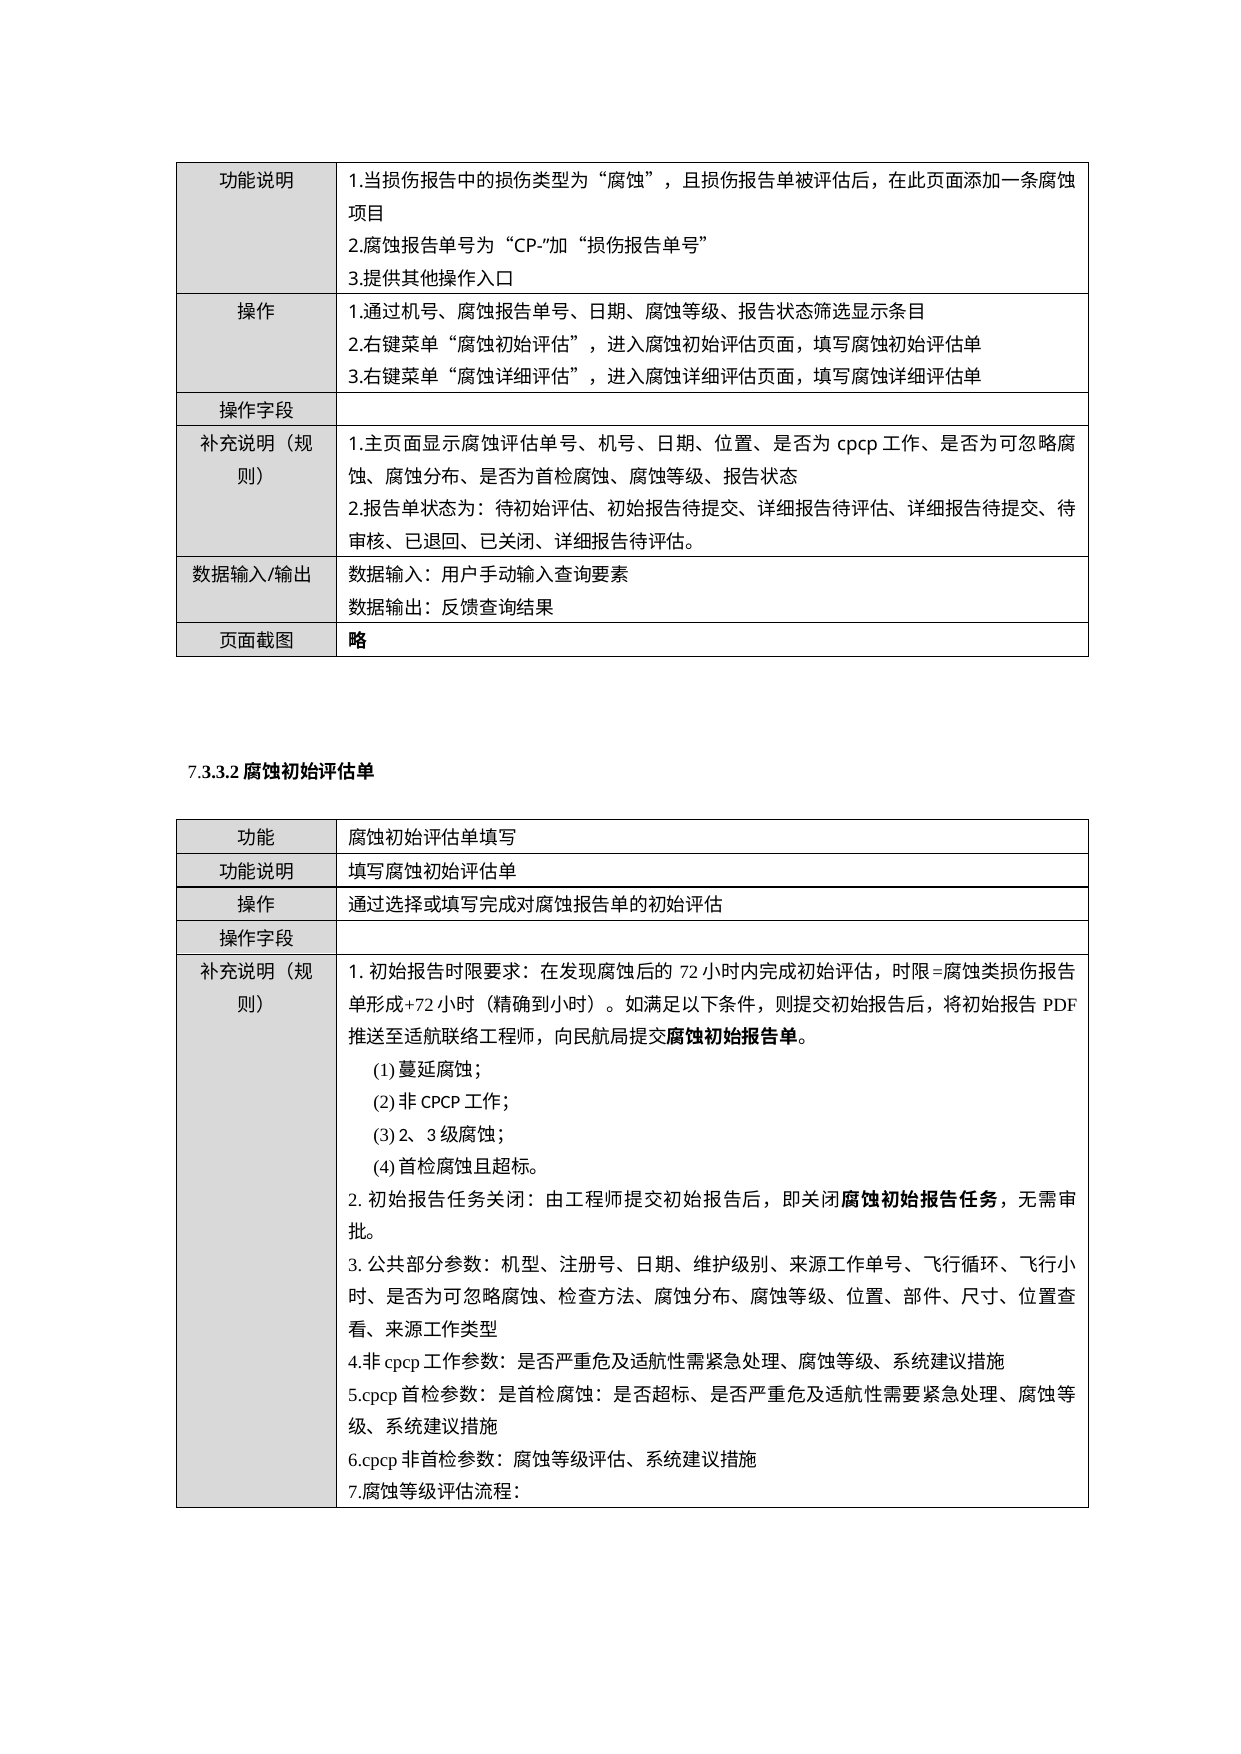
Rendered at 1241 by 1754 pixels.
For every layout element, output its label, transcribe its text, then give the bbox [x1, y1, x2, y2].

table_cell [337, 921, 1088, 953]
table_header 腐蚀初始评估单填写 [337, 820, 1088, 853]
table_cell 1.当损伤报告中的损伤类型为“腐蚀”，且损伤报告单被评估后，在此页面添加一条腐蚀项目 2.腐蚀报告单号为“CP-”加“损伤报告单号” 3.提供其他操作入口 [337, 163, 1088, 293]
table_cell 操作 [177, 294, 336, 392]
table_header 功能 [177, 820, 336, 853]
table_cell 操作字段 [177, 921, 336, 953]
table_cell 页面截图 [177, 623, 336, 656]
table_cell 1.主页面显示腐蚀评估单号、机号、日期、位置、是否为cpcp工作、是否为可忽略腐蚀、腐蚀分布、是否为首检腐蚀、腐蚀等级、报告状态 2.报告单状态为：待初始评估、初始报告待提交、详细报告待评估、详细报告待提交、待审核、已退回、已关闭、详细报告待评估。 [337, 426, 1088, 556]
table_cell [337, 393, 1088, 425]
table_cell 填写腐蚀初始评估单 [337, 854, 1088, 886]
table_cell 通过选择或填写完成对腐蚀报告单的初始评估 [337, 888, 1088, 920]
table_cell 操作字段 [177, 393, 336, 425]
table_cell 略 [337, 623, 1088, 656]
table_cell 功能说明 [177, 163, 336, 293]
table_cell 补充说明（规则） [177, 955, 336, 1507]
table_cell 1.通过机号、腐蚀报告单号、日期、腐蚀等级、报告状态筛选显示条目 2.右键菜单“腐蚀初始评估”，进入腐蚀初始评估页面，填写腐蚀初始评估单 3.右键菜单“腐蚀详细评估”，进入腐蚀详细评估页面，填写腐蚀详细评估单 [337, 294, 1088, 392]
table_cell 补充说明（规则） [177, 426, 336, 556]
table_cell 操作 [177, 888, 336, 920]
subtitle 7.3.3.2 腐蚀初始评估单 [187, 754, 1053, 787]
table_cell 功能说明 [177, 854, 336, 886]
table_cell 数据输入：用户手动输入查询要素 数据输出：反馈查询结果 [337, 557, 1088, 622]
table_cell 数据输入/输出 [177, 557, 336, 622]
